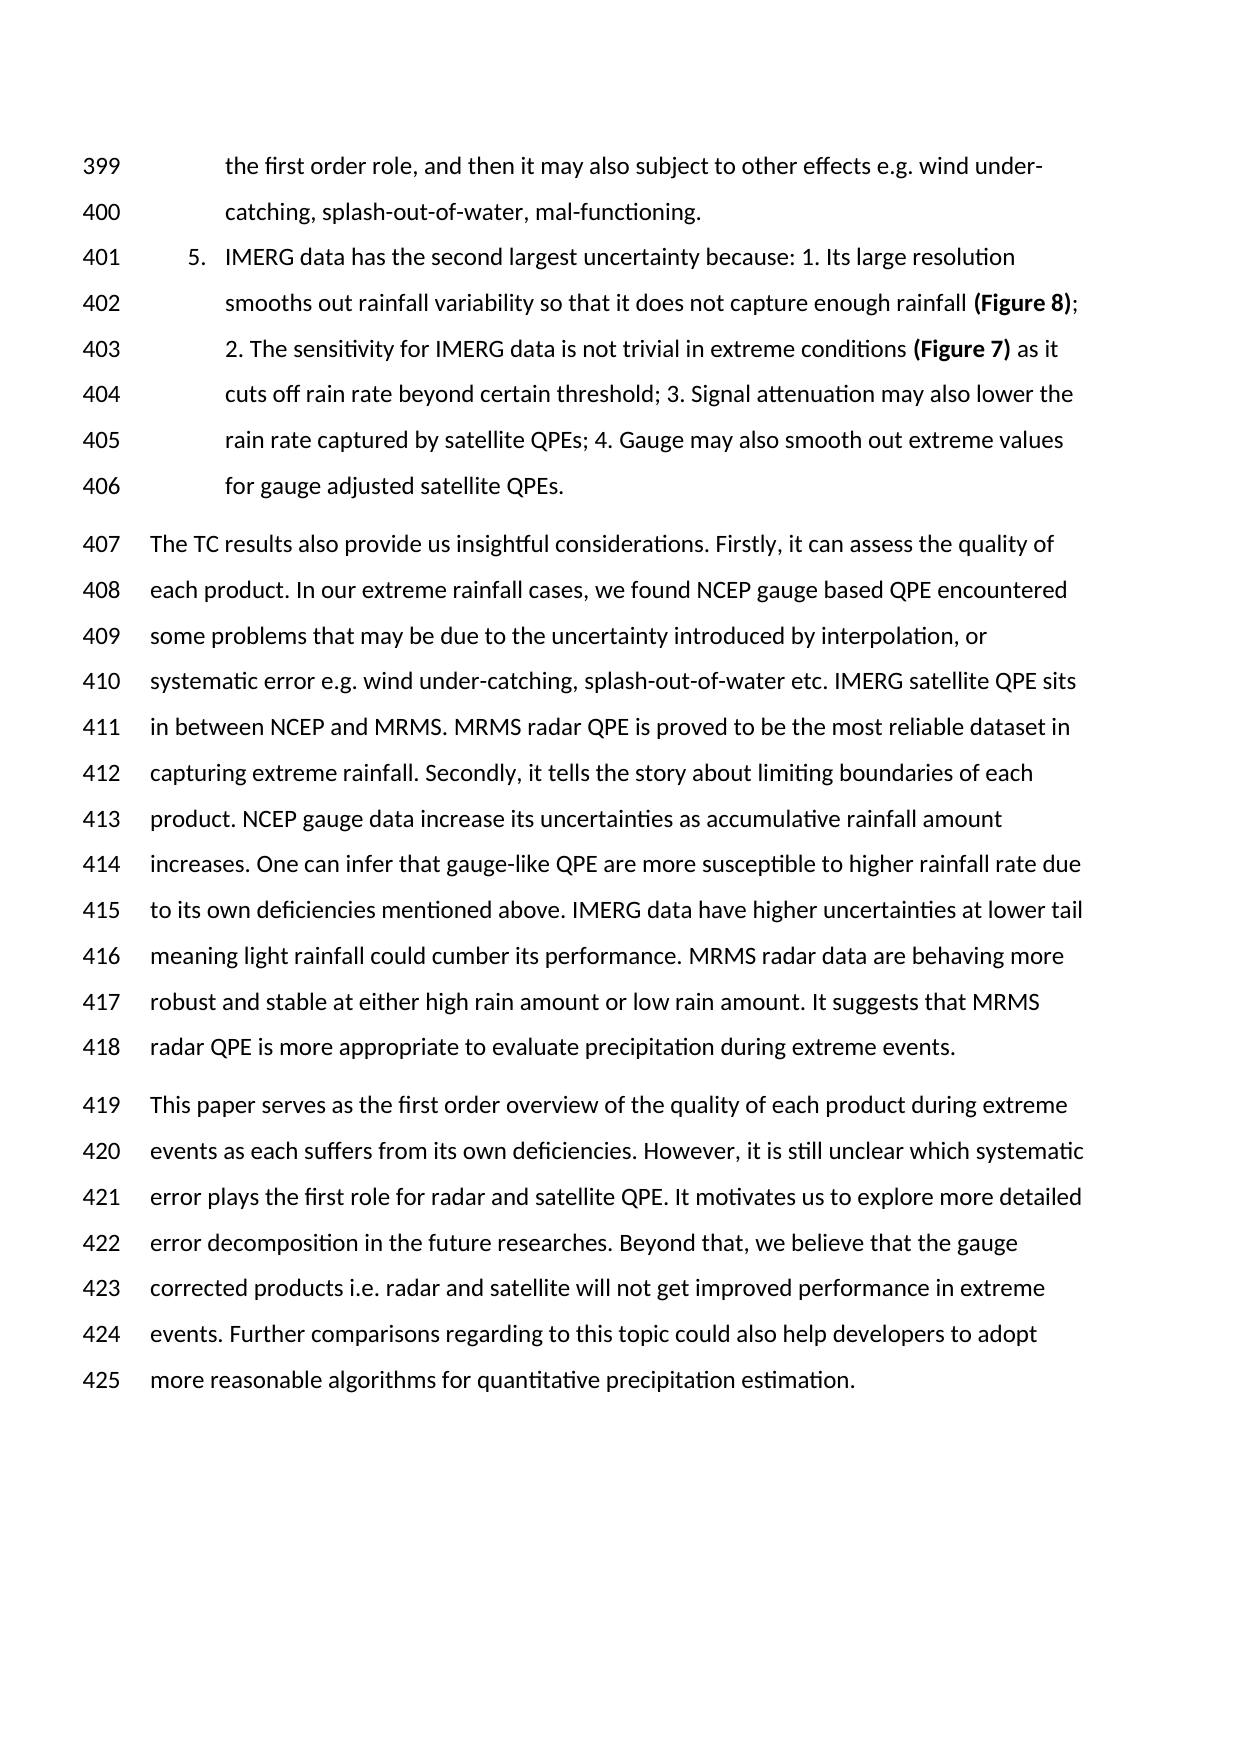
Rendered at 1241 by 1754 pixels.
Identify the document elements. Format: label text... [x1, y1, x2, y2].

text The TC results also provide us insightful considerations. Firstly, it can assess the quality of each product. In our extreme rainfall cases, we found NCEP gauge based QPE encountered some problems that may be due to the uncertainty introduced by interpolation, or systematic error e.g. wind under-catching, splash-out-of-water etc. IMERG satellite QPE sits in between NCEP and MRMS. MRMS radar QPE is proved to be the most reliable dataset in capturing extreme rainfall. Secondly, it tells the story about limiting boundaries of each product. NCEP gauge data increase its uncertainties as accumulative rainfall amount increases. One can infer that gauge-like QPE are more susceptible to higher rainfall rate due to its own deficiencies mentioned above. IMERG data have higher uncertainties at lower tail meaning light rainfall could cumber its performance. MRMS radar data are behaving more robust and stable at either high rain amount or low rain amount. It suggests that MRMS radar QPE is more appropriate to evaluate precipitation during extreme events. [150, 528, 1090, 1062]
text This paper serves as the first order overview of the quality of each product during extreme events as each suffers from its own deficiencies. However, it is still unclear which systematic error plays the first role for radar and satellite QPE. It motivates us to explore more detailed error decomposition in the future researches. Beyond that, we believe that the gauge corrected products i.e. radar and satellite will not get improved performance in extreme events. Further comparisons regarding to this topic could also help developers to adopt more reasonable algorithms for quantitative precipitation estimation. [150, 1089, 1090, 1394]
list IMERG data has the second largest uncertainty because: 1. Its large resolution smooths out rainfall variability so that it does not capture enough rainfall (Figure 8); 2. The sensitivity for IMERG data is not trivial in extreme conditions (Figure 7) as it cuts off rain rate beyond certain threshold; 3. Signal attenuation may also lower the rain rate captured by satellite QPEs; 4. Gauge may also smooth out extreme values for gauge adjusted satellite QPEs. [187, 241, 1090, 501]
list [187, 150, 1090, 226]
